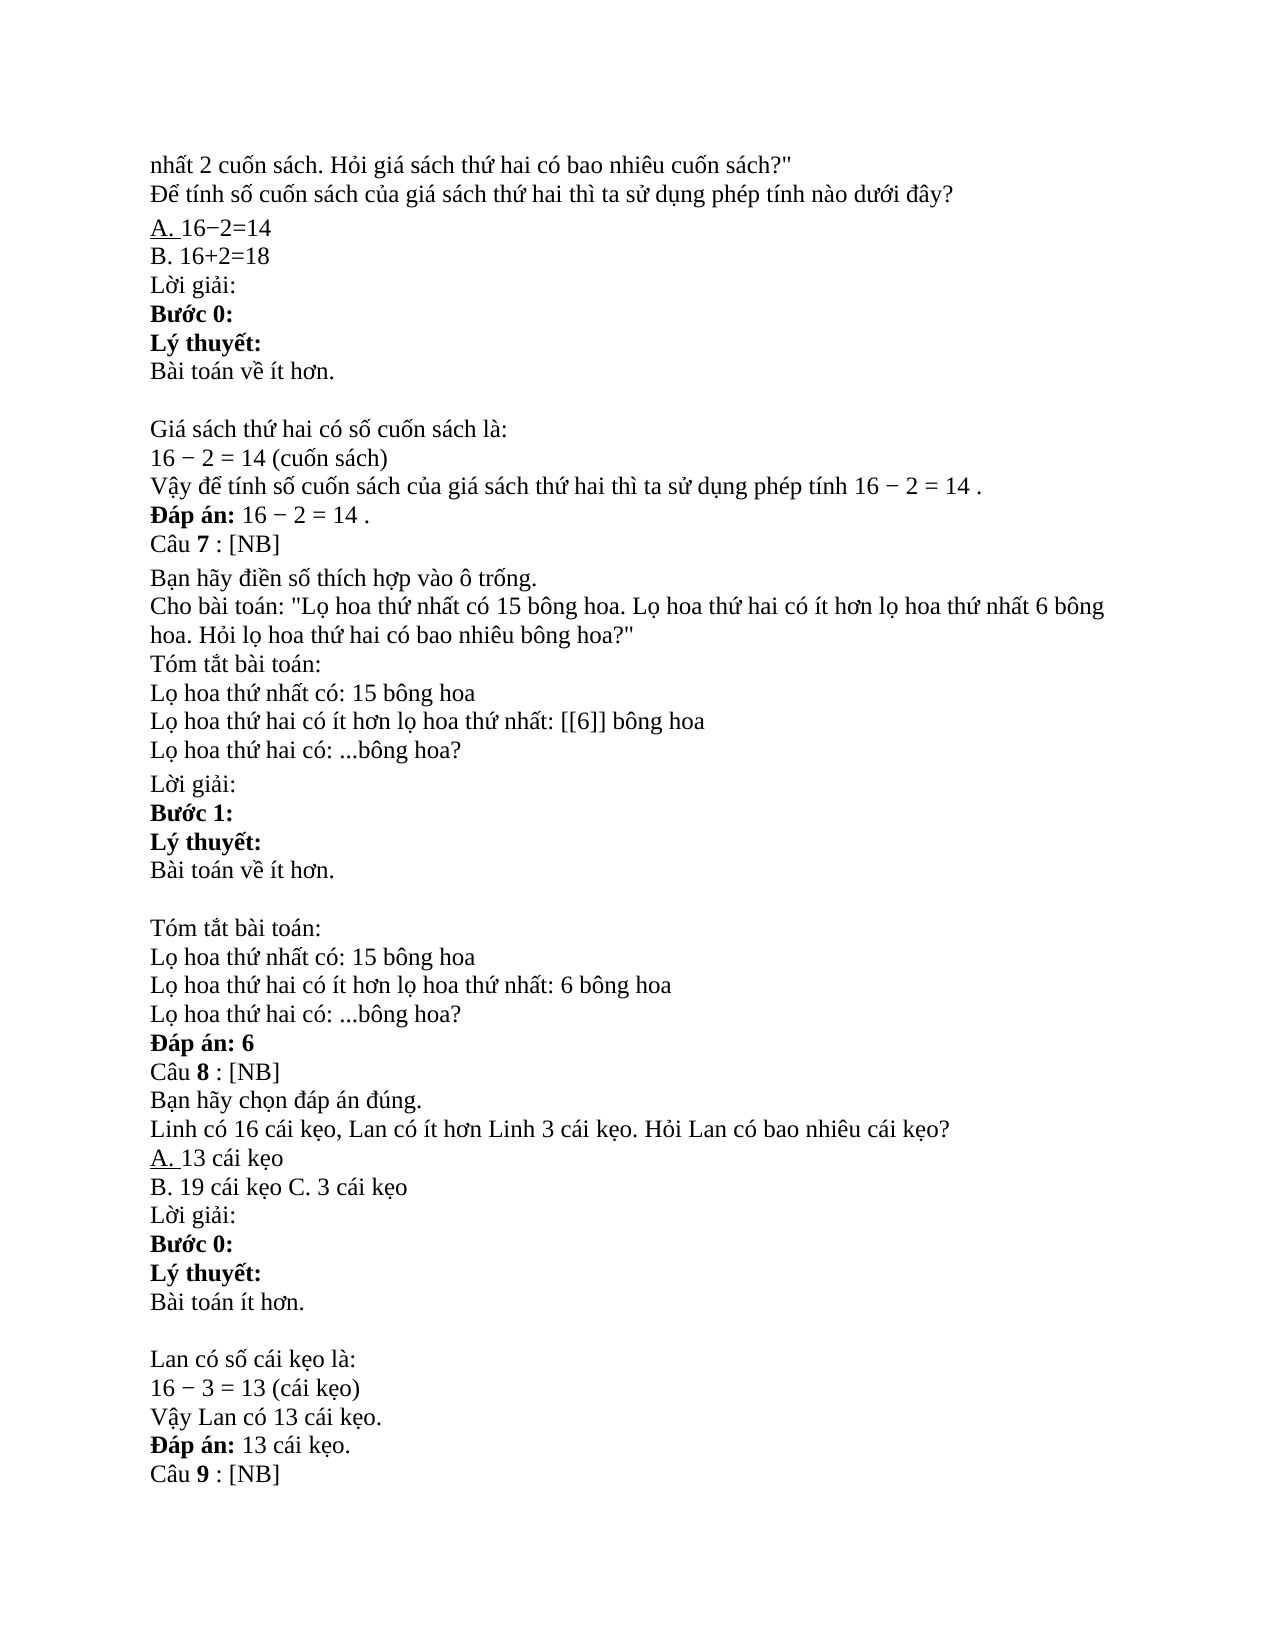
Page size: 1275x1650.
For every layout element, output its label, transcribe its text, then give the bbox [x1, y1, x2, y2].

text Bước 0: [150, 1229, 1125, 1258]
text Bạn hãy điền số thích hợp vào ô trống. Cho bài toán: "Lọ hoa thứ nhất có 15 bông hoa. Lọ hoa thứ hai có ít hơn lọ hoa thứ nhất 6 bông hoa. Hỏi lọ hoa thứ hai có bao nhiêu bông hoa?" Tóm tắt bài toán: Lọ hoa thứ nhất có: 15 bông hoa Lọ hoa thứ hai có ít hơn lọ hoa thứ nhất: [[6]] bông hoa Lọ hoa thứ hai có: ...bông hoa? [150, 563, 1125, 764]
text Lý thuyết: Bài toán ít hơn. Lan có số cái kẹo là: 16 − 3 = 13 (cái kẹo) Vậy Lan có 13 cái kẹo. Đáp án: 13 cái kẹo. [150, 1258, 1125, 1459]
text Bạn hãy chọn đáp án đúng. Linh có 16 cái kẹo, Lan có ít hơn Linh 3 cái kẹo. Hỏi Lan có bao nhiêu cái kẹo? [150, 1085, 1125, 1143]
text A. 13 cái kẹo [150, 1143, 1125, 1172]
text Lời giải: [150, 270, 1125, 299]
text Câu 8 : [NB] [150, 1057, 1125, 1085]
text Bước 0: [150, 299, 1125, 328]
text Câu 9 : [NB] [150, 1459, 1125, 1488]
text B. 19 cái kẹo C. 3 cái kẹo [150, 1172, 1125, 1200]
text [150, 150, 1125, 207]
text A. 16−2=14 [150, 213, 1125, 241]
text Lý thuyết: Bài toán về ít hơn. Tóm tắt bài toán: Lọ hoa thứ nhất có: 15 bông hoa Lọ hoa thứ hai có ít hơn lọ hoa thứ nhất: 6 bông hoa Lọ hoa thứ hai có: ...bông hoa? Đáp án: 6 [150, 827, 1125, 1057]
text Lý thuyết: Bài toán về ít hơn. Giá sách thứ hai có số cuốn sách là: 16 − 2 = 14 (cuốn sách) Vậy để tính số cuốn sách của giá sách thứ hai thì ta sử dụng phép tính 16 − 2 = 14 . Đáp án: 16 − 2 = 14 . [150, 328, 1125, 529]
text Lời giải: [150, 1200, 1125, 1229]
text Bước 1: [150, 798, 1125, 827]
text Câu 7 : [NB] [150, 529, 1125, 558]
text Lời giải: [150, 769, 1125, 798]
text B. 16+2=18 [150, 241, 1125, 270]
